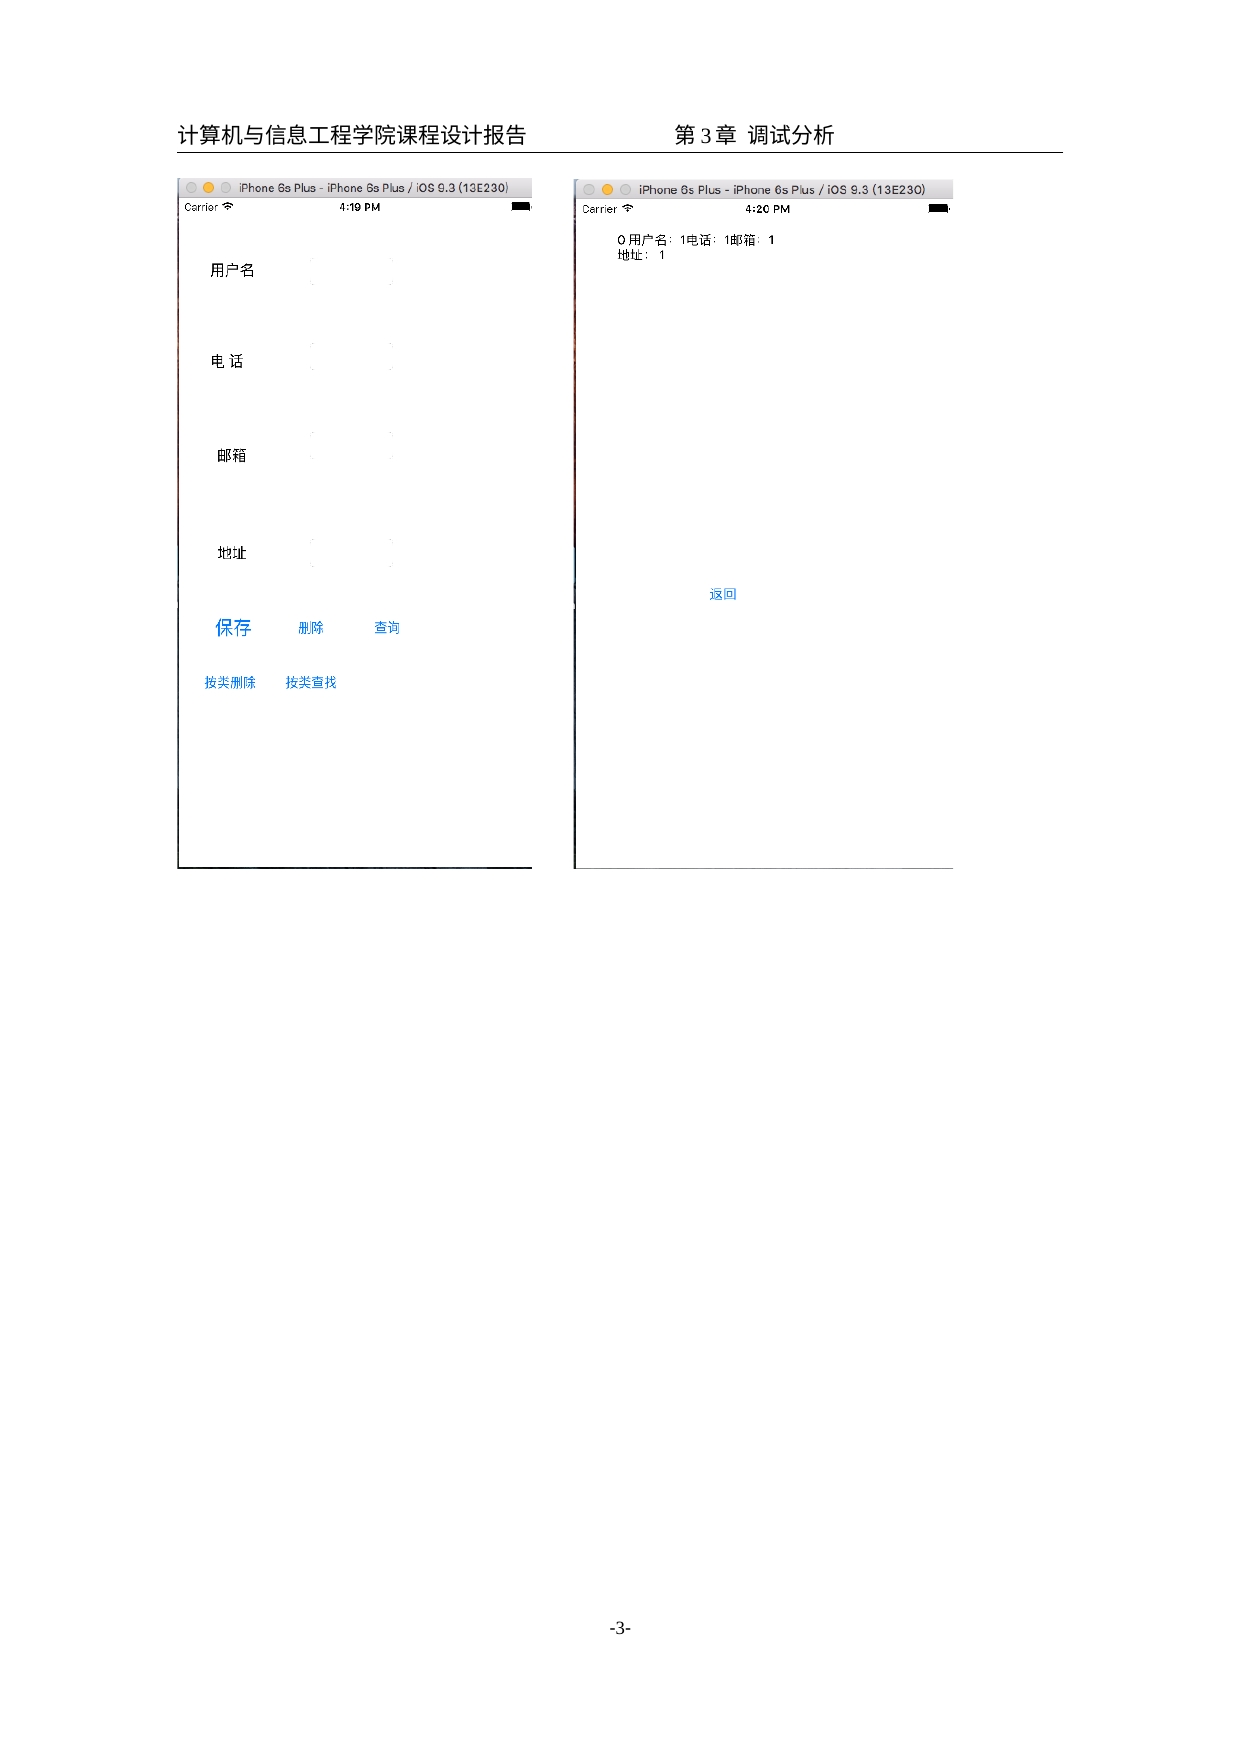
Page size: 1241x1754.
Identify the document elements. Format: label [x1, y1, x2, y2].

picture [177, 178, 532, 869]
picture [573, 179, 954, 869]
